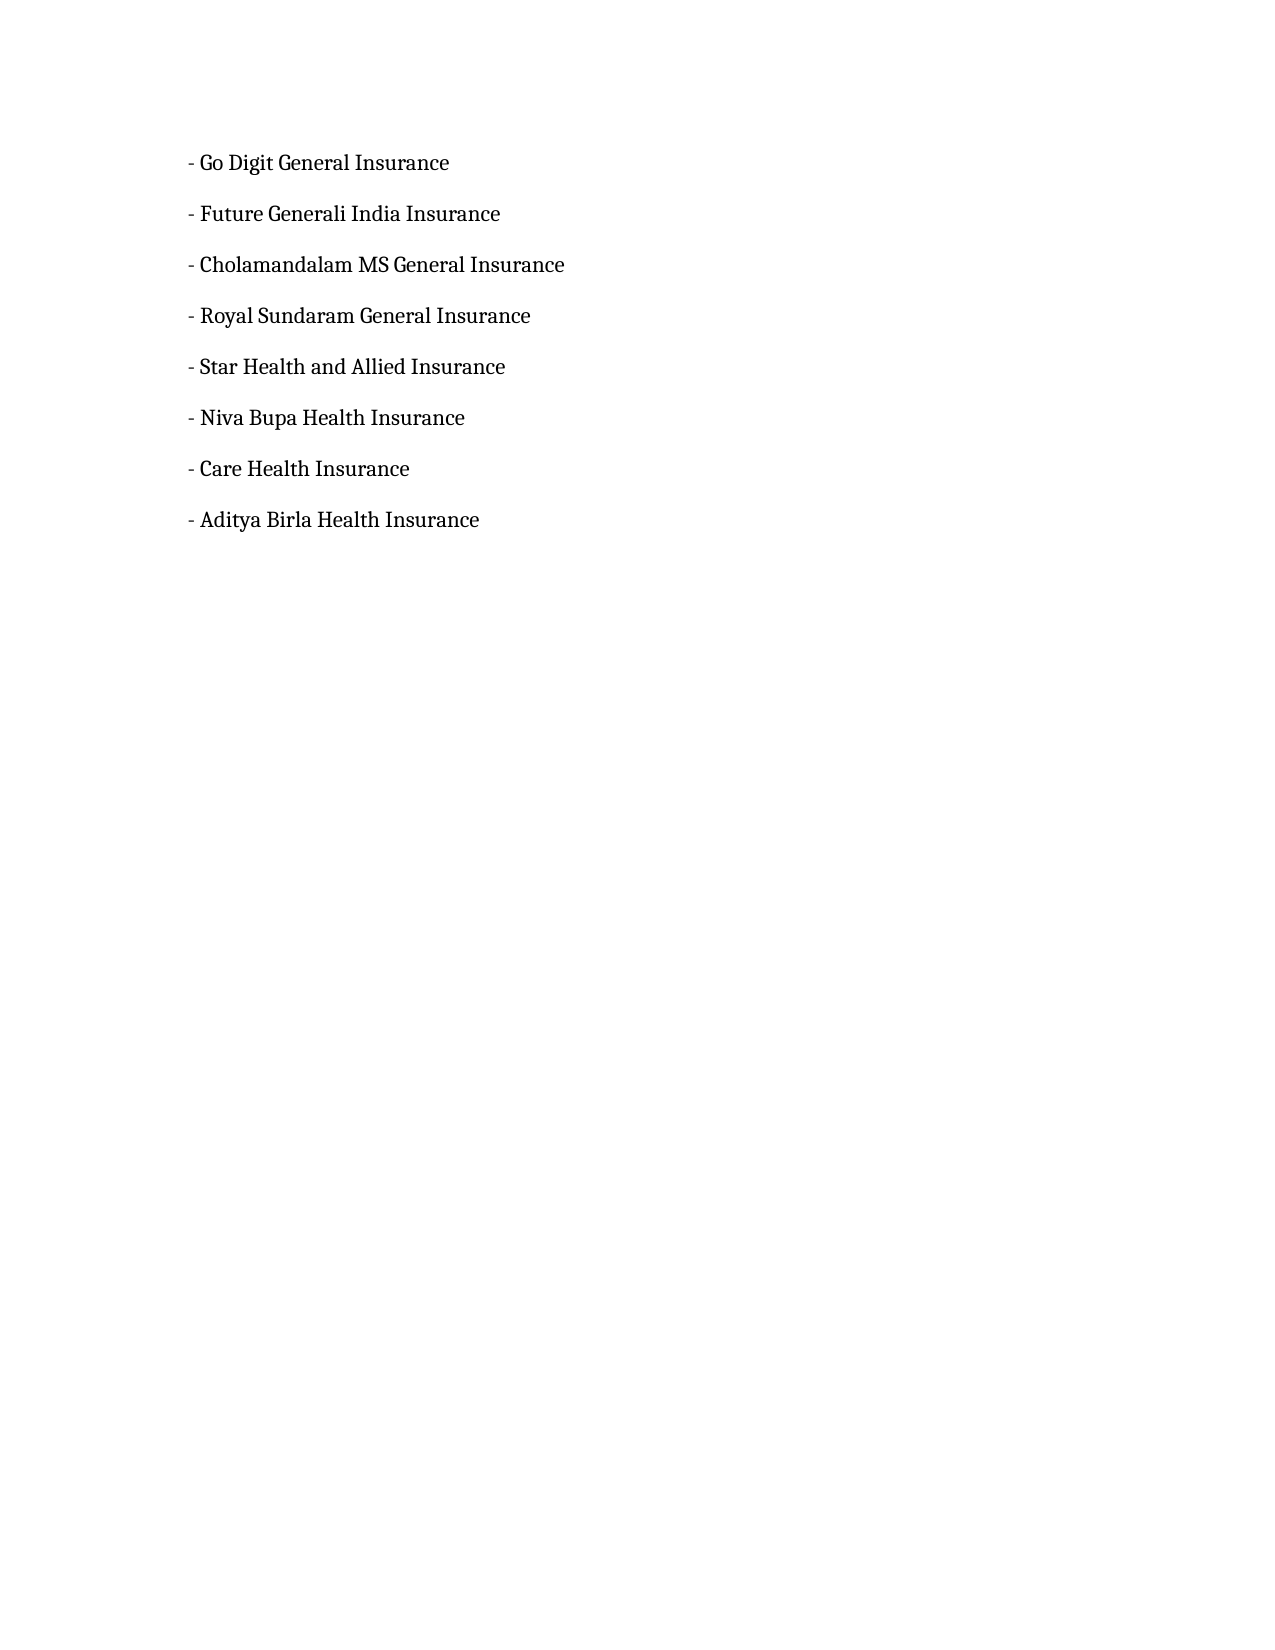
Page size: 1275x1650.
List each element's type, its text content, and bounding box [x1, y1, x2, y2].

text - Royal Sundaram General Insurance [187, 303, 1087, 329]
text - Niva Bupa Health Insurance [187, 405, 1087, 432]
text - Care Health Insurance [187, 456, 1087, 483]
text - Cholamandalam MS General Insurance [187, 252, 1087, 278]
text - Aditya Birla Health Insurance [187, 507, 1087, 534]
text - Future Generali India Insurance [187, 201, 1087, 227]
text - Star Health and Allied Insurance [187, 354, 1087, 381]
text - Go Digit General Insurance [187, 150, 1087, 176]
